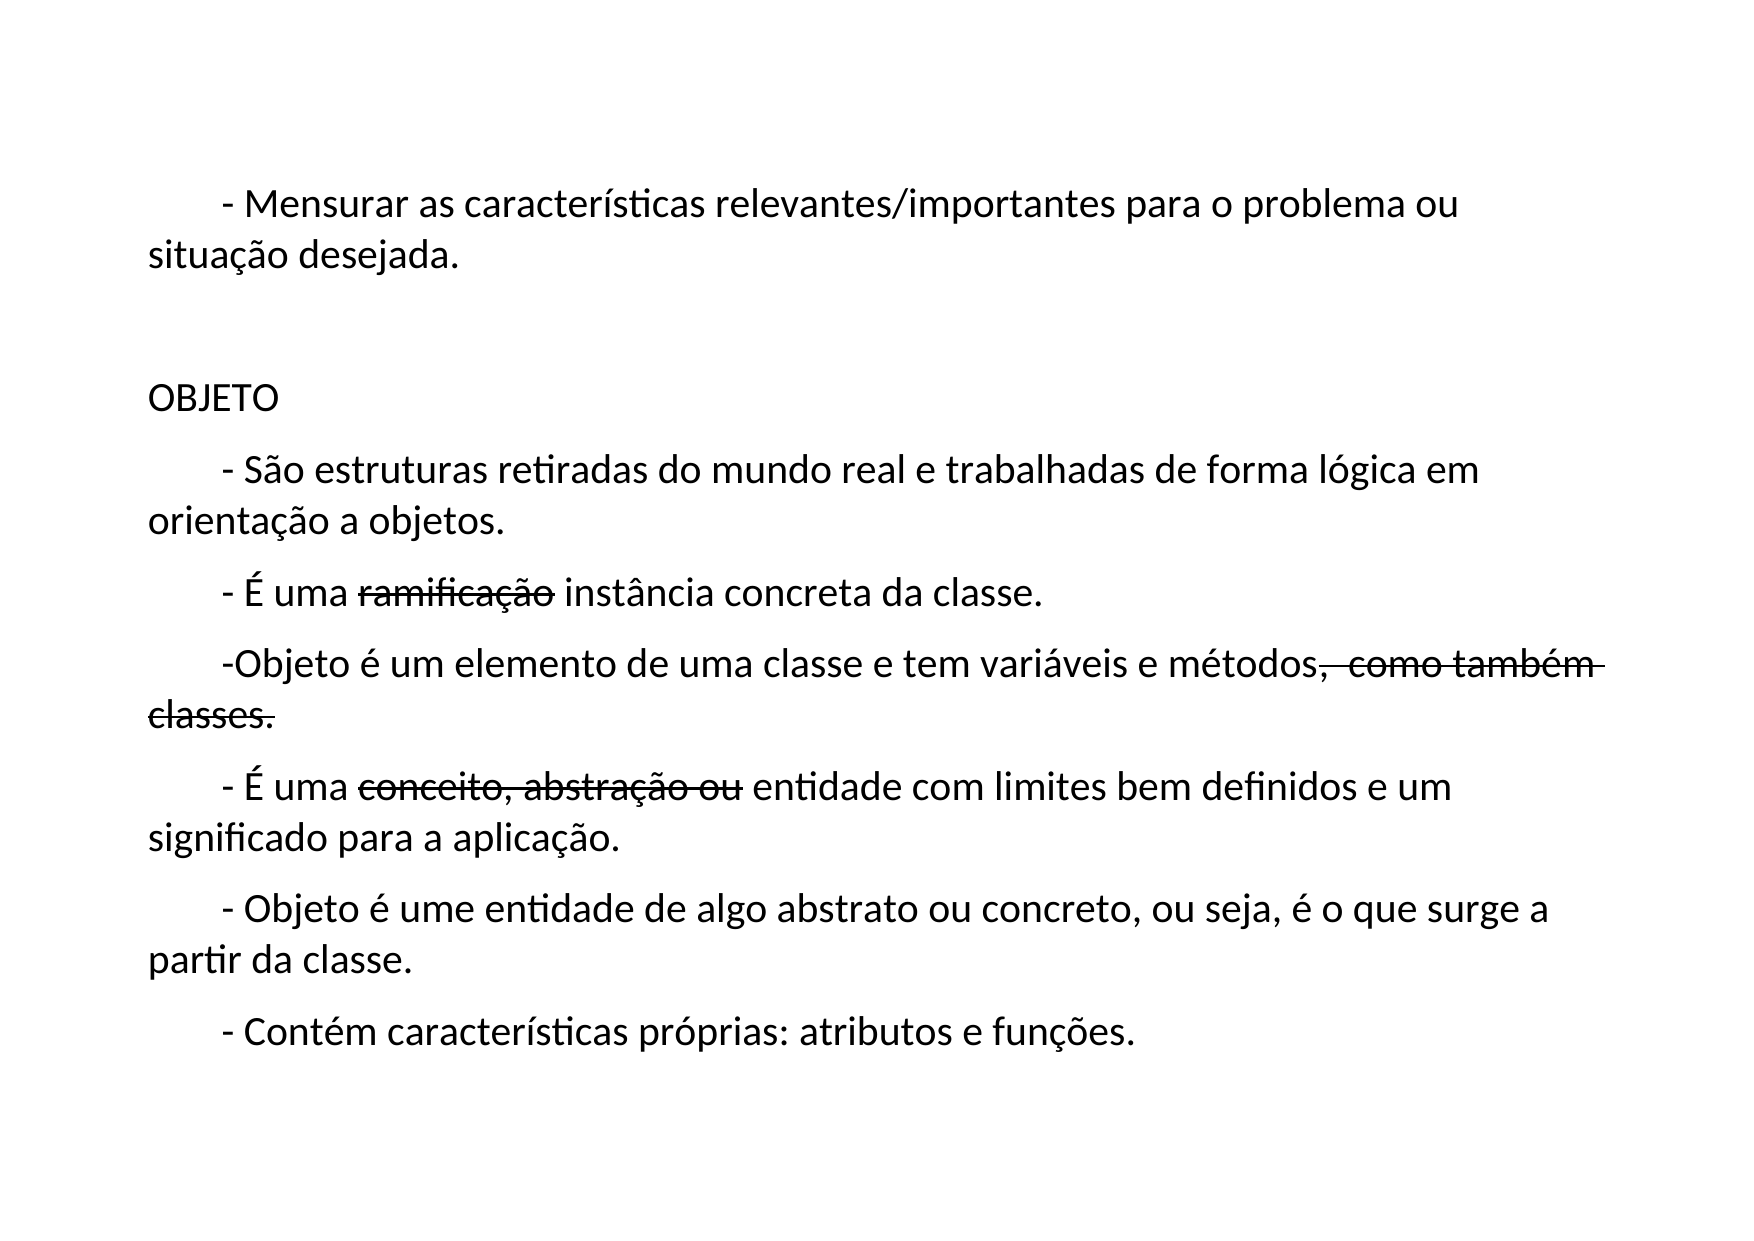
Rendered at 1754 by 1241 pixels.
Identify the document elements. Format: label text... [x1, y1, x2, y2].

text - Objeto é ume entidade de algo abstrato ou concreto, ou seja, é o que surge a partir da classe. [148, 882, 1606, 984]
text - São estruturas retiradas do mundo real e trabalhadas de forma lógica em orientação a objetos. [148, 443, 1606, 545]
text -Objeto é um elemento de uma classe e tem variáveis e métodos, como também classes. [148, 637, 1606, 739]
text OBJETO [148, 371, 1606, 422]
text - Mensurar as características relevantes/importantes para o problema ou situação desejada. [148, 177, 1606, 279]
text - É uma ramificação instância concreta da classe. [148, 566, 1606, 616]
text - Contém características próprias: atributos e funções. [148, 1005, 1606, 1056]
text - É uma conceito, abstração ou entidade com limites bem definidos e um significado para a aplicação. [148, 760, 1606, 861]
